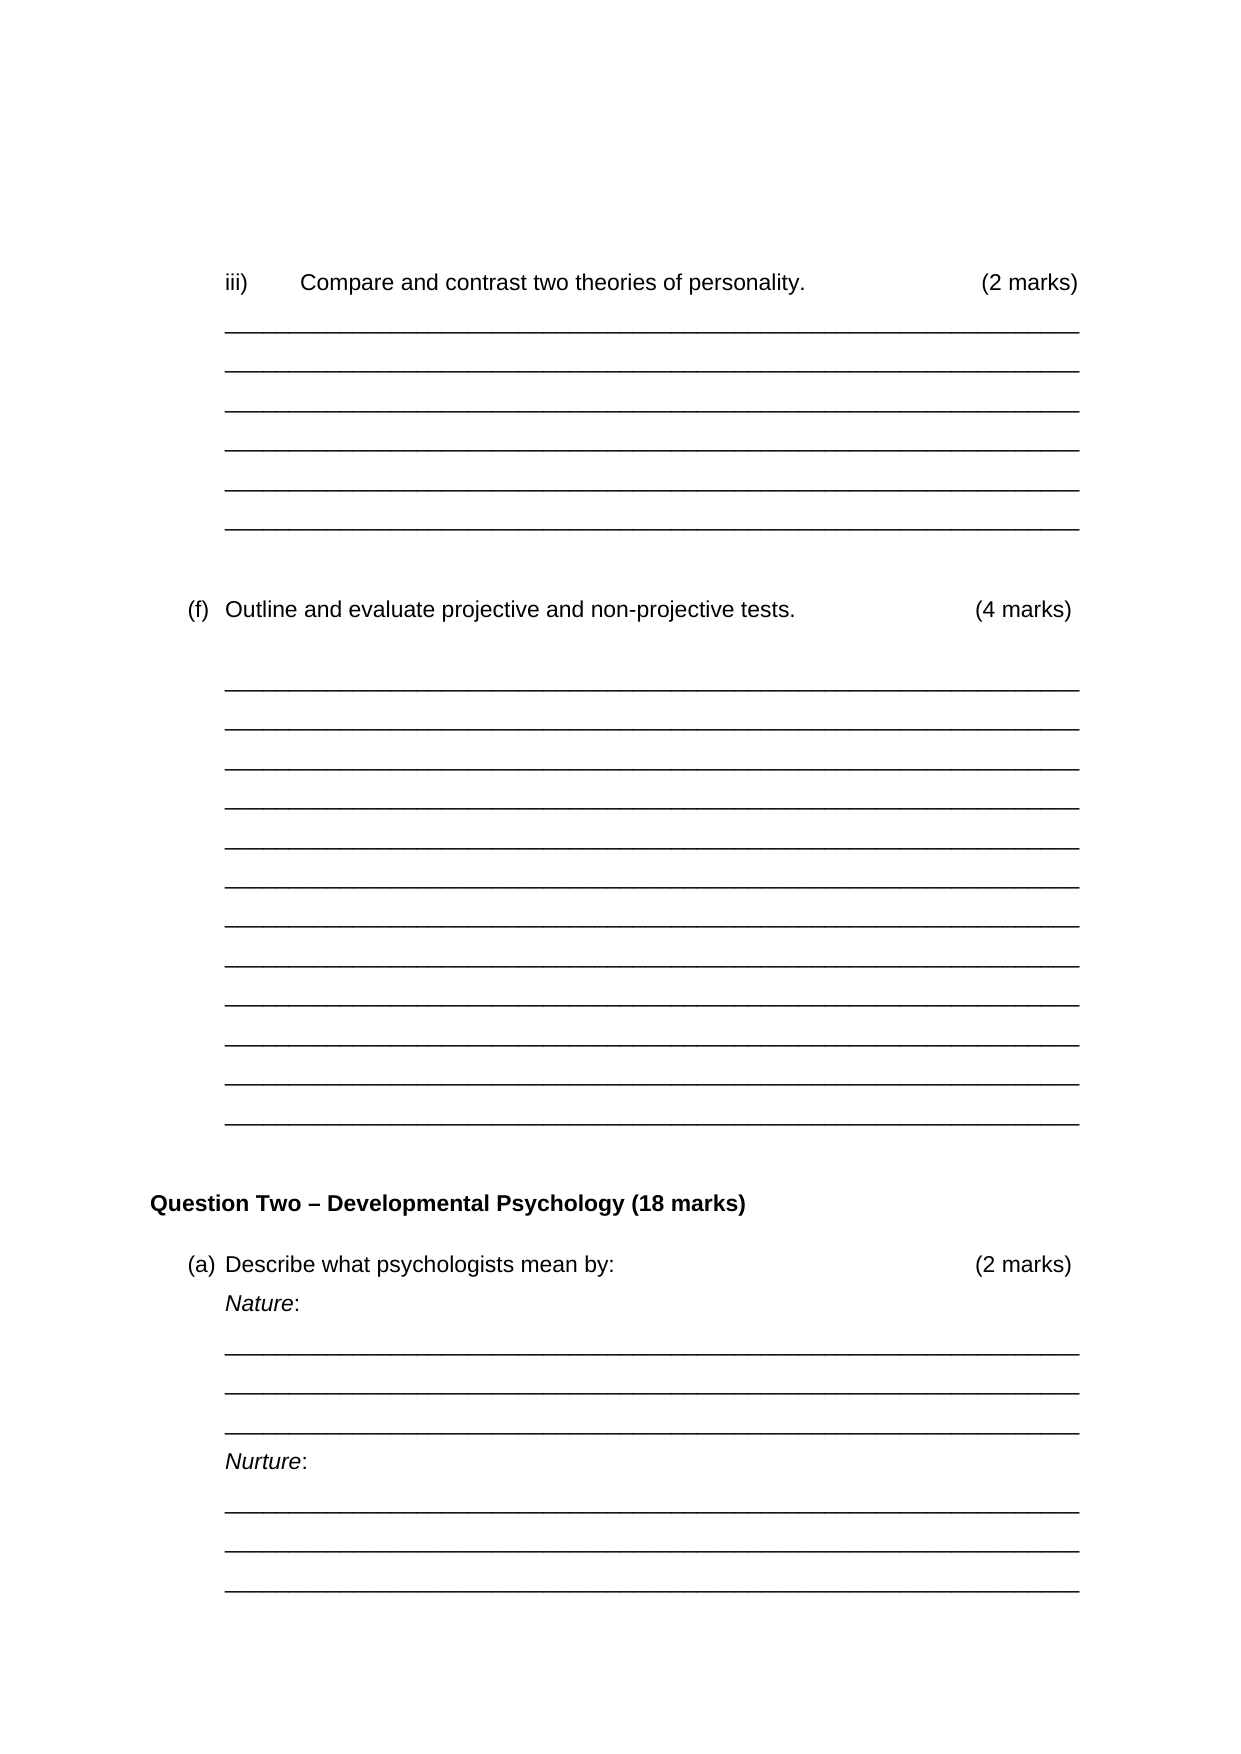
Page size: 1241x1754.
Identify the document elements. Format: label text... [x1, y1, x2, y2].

list _________________________________________________________________________________________________________________________________________________________________________________________________________ [225, 426, 1090, 532]
list Nurture: _________________________________________________________________________________________________________________________________________________________________________________________________________ [225, 1448, 1090, 1593]
text Question Two – Developmental Psychology (18 marks) [150, 1190, 1090, 1217]
list Nature: _________________________________________________________________________________________________________________________________________________________________________________________________________ [225, 1290, 1090, 1435]
list _________________________________________________________________________________________________________________________________________________________________________________________________________ [225, 902, 1090, 1008]
list _________________________________________________________________________________________________________________________________________________________________________________________________________ [225, 784, 1090, 889]
list Outline and evaluate projective and non-projective tests. (4 marks) [187, 596, 1090, 622]
list _________________________________________________________________________________________________________________________________________________________________________________________________________ [225, 1021, 1090, 1126]
list _________________________________________________________________________________________________________________________________________________________________________________________________________ [225, 308, 1090, 413]
list Describe what psychologists mean by: (2 marks) [187, 1251, 1090, 1277]
list Compare and contrast two theories of personality. (2 marks) [225, 268, 1090, 295]
list _________________________________________________________________________________________________________________________________________________________________________________________________________ [225, 666, 1090, 771]
